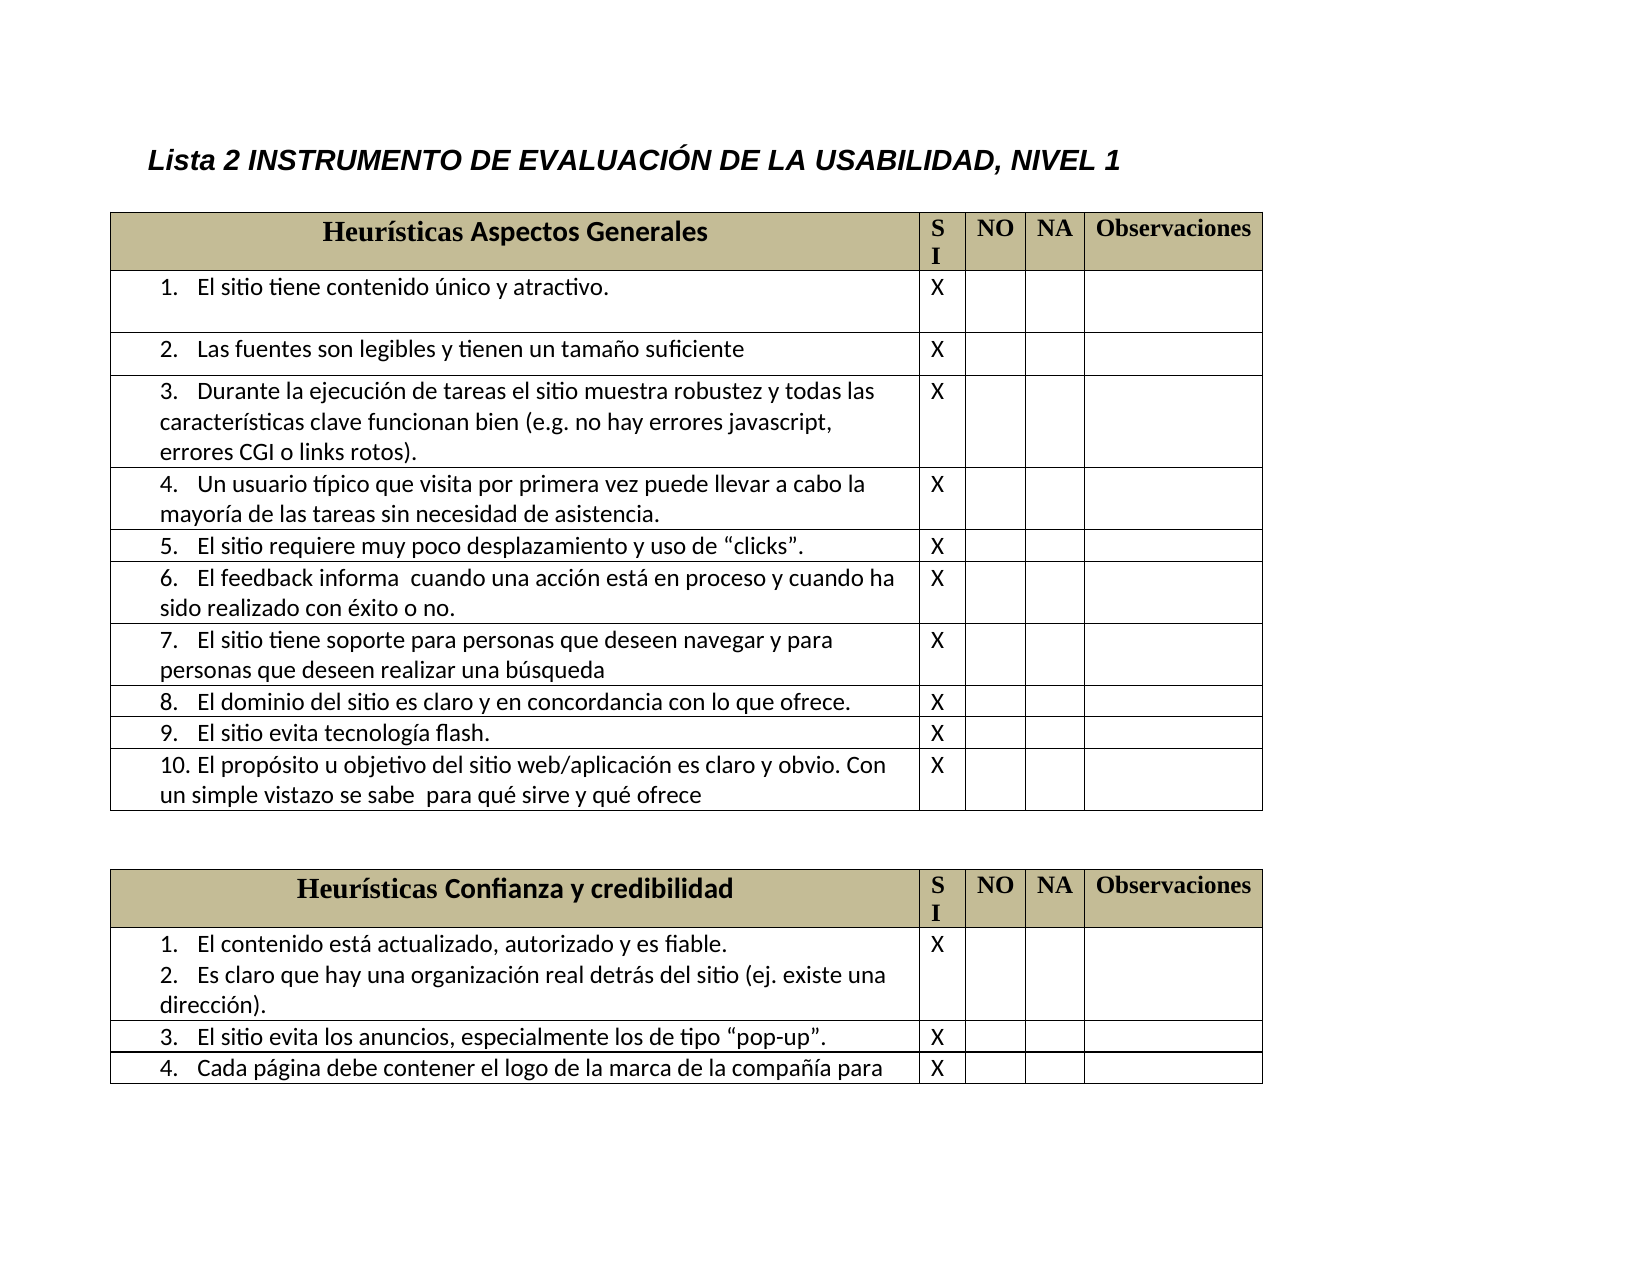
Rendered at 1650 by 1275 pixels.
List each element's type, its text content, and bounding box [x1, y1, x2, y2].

table_header NA [1026, 870, 1084, 927]
table_cell X [920, 271, 965, 332]
table_cell [1085, 376, 1262, 467]
table_cell X [920, 686, 965, 716]
table_cell X [920, 717, 965, 748]
table_cell Las fuentes son legibles y tienen un tamaño suﬁciente [111, 333, 919, 374]
table_cell [966, 686, 1025, 716]
table_cell [1085, 928, 1262, 1020]
table_cell X [920, 530, 965, 561]
table_cell [1085, 530, 1262, 561]
table_header Observaciones [1085, 870, 1262, 927]
table_cell El feedback informa cuando una acción está en proceso y cuando ha sido realizado con éxito o no. [111, 562, 919, 623]
table_cell [966, 1053, 1025, 1083]
table_cell El contenido está actualizado, autorizado y es ﬁable. Es claro que hay una organización real detrás del sitio (ej. existe una dirección). [111, 928, 919, 1020]
table_cell [966, 271, 1025, 332]
table_cell Durante la ejecución de tareas el sitio muestra robustez y todas las características clave funcionan bien (e.g. no hay errores javascript, errores CGI o links rotos). [111, 376, 919, 467]
table_header SI [920, 213, 965, 270]
table_cell El sitio evita los anuncios, especialmente los de tipo “pop-up”. [111, 1021, 919, 1051]
table_cell El dominio del sitio es claro y en concordancia con lo que ofrece. [111, 686, 919, 716]
table_cell [966, 468, 1025, 529]
table_cell [1085, 468, 1262, 529]
table_cell X [920, 562, 965, 623]
table_cell [1026, 271, 1084, 332]
table_cell X [920, 749, 965, 810]
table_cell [111, 1053, 919, 1083]
table_cell [1085, 686, 1262, 716]
table_header NA [1026, 213, 1084, 270]
table_cell [966, 333, 1025, 374]
table_cell [1026, 624, 1084, 685]
table_header NO [966, 870, 1025, 927]
table_header NO [966, 213, 1025, 270]
table_cell [966, 624, 1025, 685]
table_cell X [920, 333, 965, 374]
subtitle Lista 2 INSTRUMENTO DE EVALUACIÓN DE LA USABILIDAD, NIVEL 1 [148, 143, 1502, 177]
table_cell El sitio evita tecnología flash. [111, 717, 919, 748]
table_header Heurísticas Aspectos Generales [111, 213, 919, 270]
table_cell [1085, 271, 1262, 332]
table_cell [966, 376, 1025, 467]
table_cell El propósito u objetivo del sitio web/aplicación es claro y obvio. Con un simple vistazo se sabe para qué sirve y qué ofrece [111, 749, 919, 810]
table_cell [1026, 749, 1084, 810]
table_cell [966, 1021, 1025, 1051]
table_cell Un usuario típico que visita por primera vez puede llevar a cabo la mayoría de las tareas sin necesidad de asistencia. [111, 468, 919, 529]
table_cell [1026, 376, 1084, 467]
table_cell [1085, 562, 1262, 623]
table_cell X [920, 1053, 965, 1083]
table_cell X [920, 376, 965, 467]
table_cell [1085, 333, 1262, 374]
table_cell X [920, 928, 965, 1020]
table_cell X [920, 1021, 965, 1051]
table_cell [1085, 1053, 1262, 1083]
table_cell [1026, 928, 1084, 1020]
table_cell [1026, 717, 1084, 748]
table_cell [1026, 333, 1084, 374]
table_cell [966, 562, 1025, 623]
table_cell [1085, 749, 1262, 810]
table_cell [1026, 530, 1084, 561]
table_header Observaciones [1085, 213, 1262, 270]
table_cell [1085, 717, 1262, 748]
table_cell [1026, 1021, 1084, 1051]
table_header Heurísticas Confianza y credibilidad [111, 870, 919, 927]
table_cell X [920, 468, 965, 529]
table_cell [1026, 562, 1084, 623]
table_cell X [920, 624, 965, 685]
table_cell [966, 928, 1025, 1020]
table_cell [966, 717, 1025, 748]
table_cell [966, 749, 1025, 810]
table_cell [1026, 468, 1084, 529]
table_cell [1026, 686, 1084, 716]
table_cell El sitio requiere muy poco desplazamiento y uso de “clicks”. [111, 530, 919, 561]
table_cell [1085, 1021, 1262, 1051]
table_header SI [920, 870, 965, 927]
table_cell [1085, 624, 1262, 685]
table_cell El sitio tiene soporte para personas que deseen navegar y para personas que deseen realizar una búsqueda [111, 624, 919, 685]
table_cell El sitio tiene contenido único y atractivo. [111, 271, 919, 332]
table_cell [1026, 1053, 1084, 1083]
table_cell [966, 530, 1025, 561]
